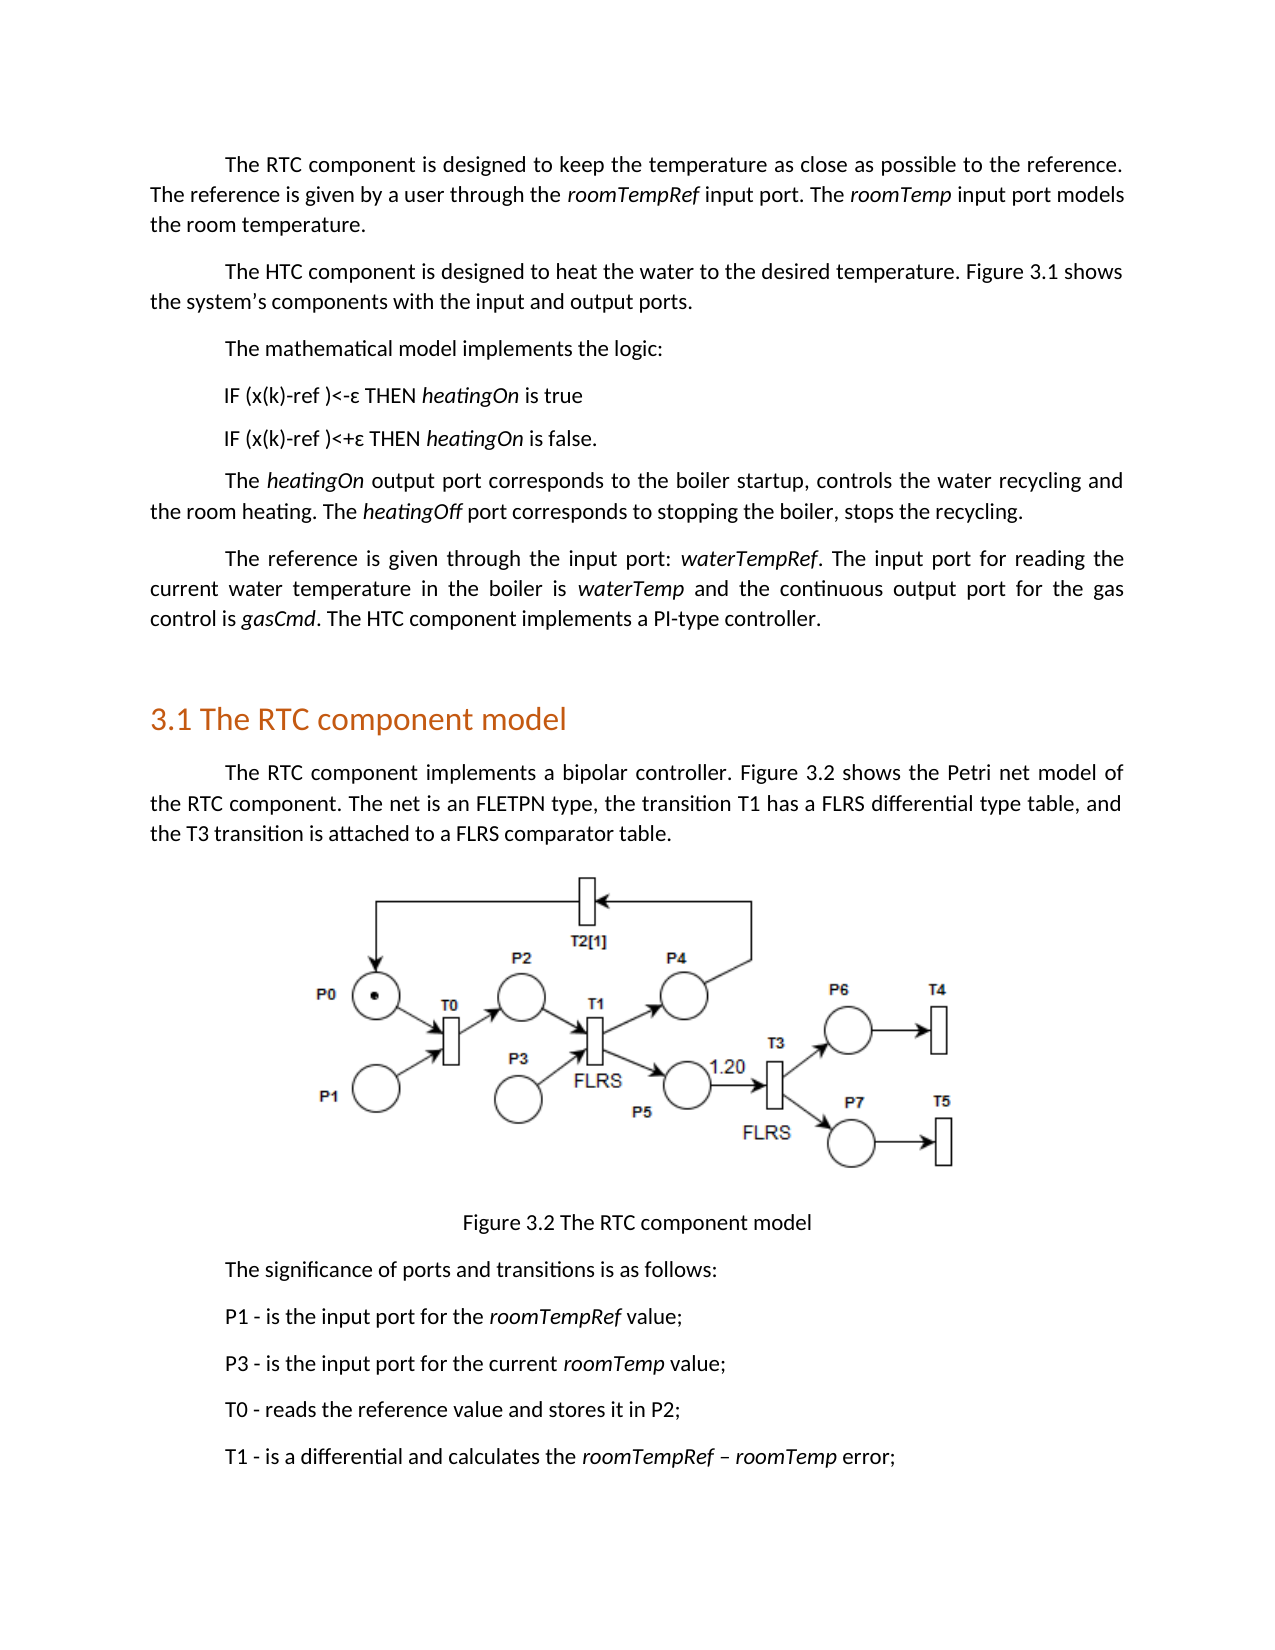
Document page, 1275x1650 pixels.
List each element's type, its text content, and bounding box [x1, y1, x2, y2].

text 3.1 The RTC component model [150, 698, 1125, 739]
text The mathematical model implements the logic: [150, 334, 1125, 362]
text P3 - is the input port for the current roomTemp value; [150, 1349, 1125, 1377]
text The RTC component is designed to keep the temperature as close as possible to the reference. The reference is given by a user through the roomTempRef input port. The roomTemp input port models the room temperature. [150, 150, 1125, 238]
text The reference is given through the input port: waterTempRef. The input port for reading the current water temperature in the boiler is waterTemp and the continuous output port for the gas control is gasCmd. The HTC component implements a PI-type controller. [150, 544, 1125, 632]
text T0 - reads the reference value and stores it in P2; [150, 1396, 1125, 1424]
text P1 - is the input port for the roomTempRef value; [150, 1302, 1125, 1330]
text The heatingOn output port corresponds to the boiler startup, controls the water recycling and the room heating. The heatingOff port corresponds to stopping the boiler, stops the recycling. [150, 467, 1125, 525]
text T1 - is a differential and calculates the roomTempRef – roomTemp error; [150, 1442, 1125, 1471]
text IF (x(k)-ref )<-ɛ THEN heatingOn is true [150, 381, 1125, 409]
text The HTC component is designed to heat the water to the desired temperature. Figure 3.1 shows the system’s components with the input and output ports. [150, 257, 1125, 316]
picture [285, 865, 990, 1190]
text The significance of ports and transitions is as follows: [150, 1255, 1125, 1283]
text IF (x(k)-ref )<+ɛ THEN heatingOn is false. [150, 424, 1125, 452]
text Figure 3.2 The RTC component model [150, 1208, 1125, 1236]
text The RTC component implements a bipolar controller. Figure 3.2 shows the Petri net model of the RTC component. The net is an FLETPN type, the transition T1 has a FLRS differential type table, and the T3 transition is attached to a FLRS comparator table. [150, 758, 1125, 847]
